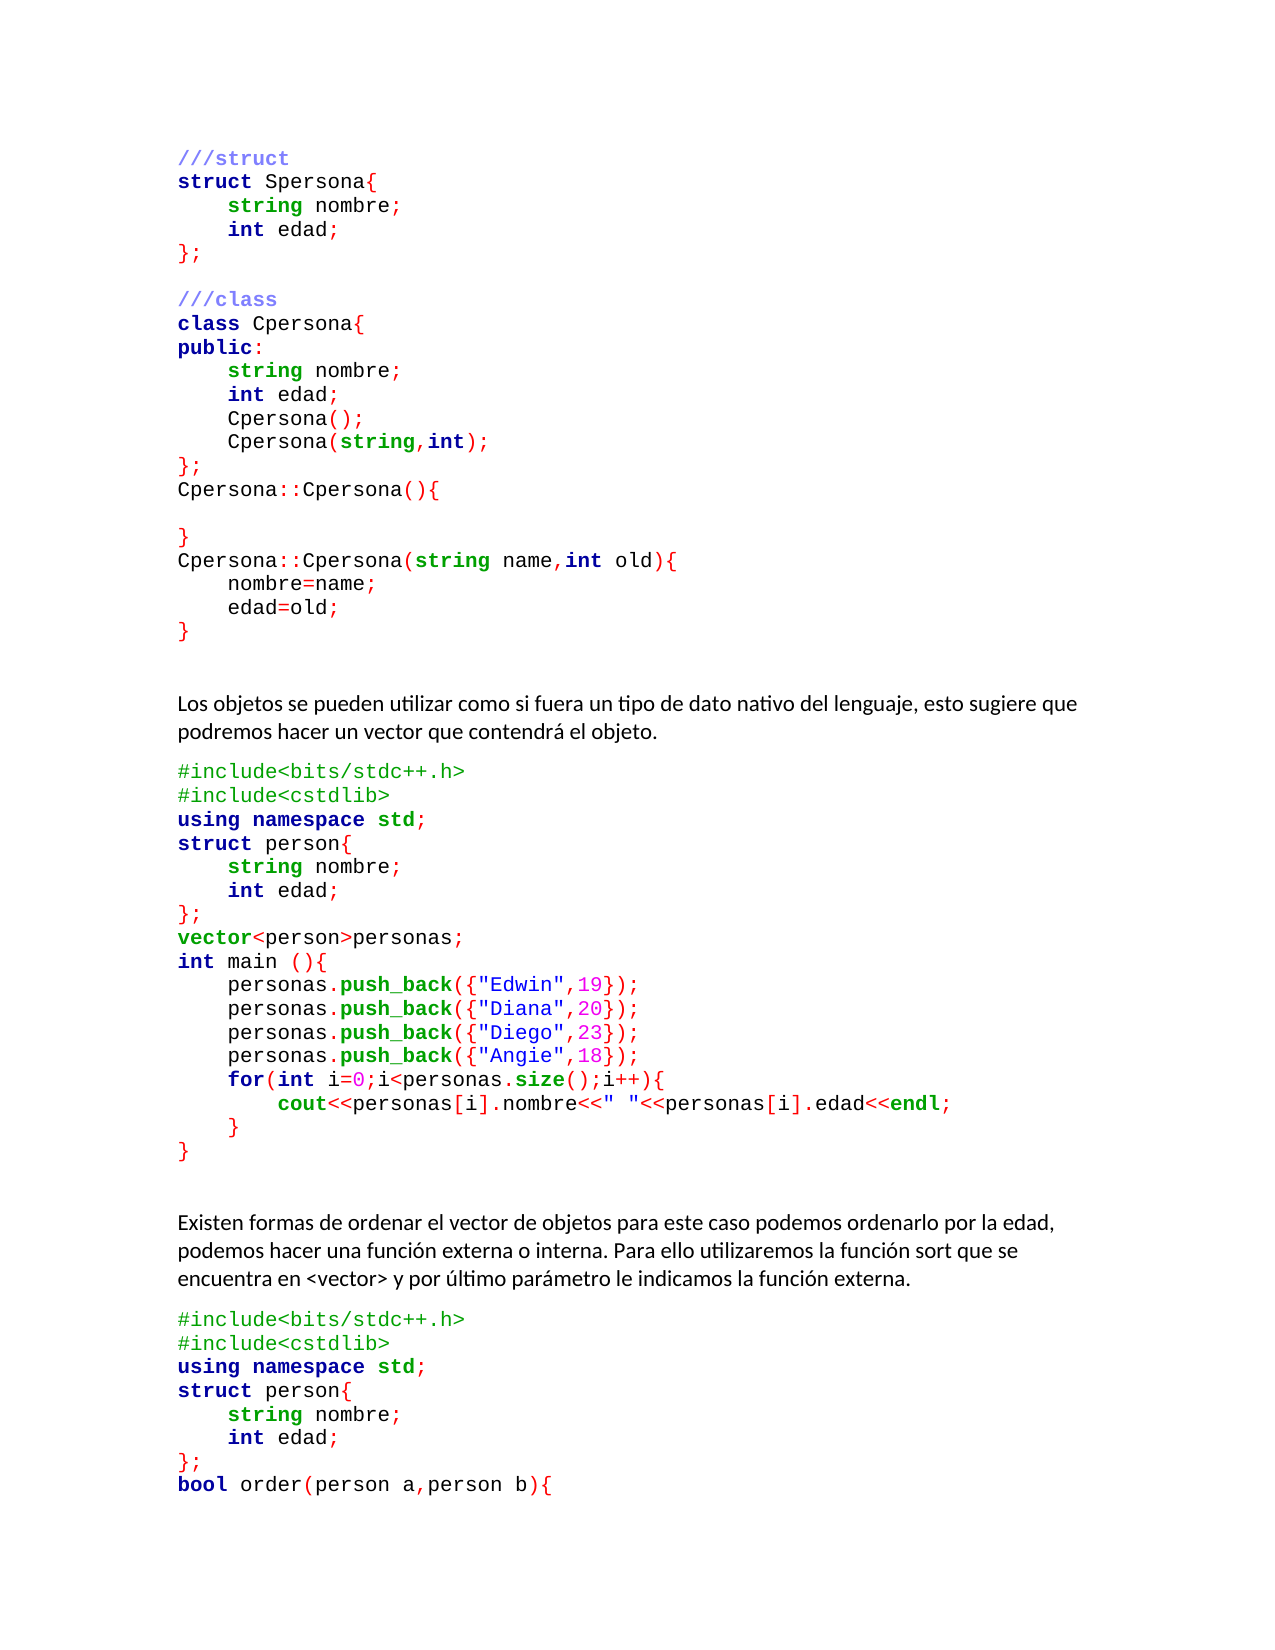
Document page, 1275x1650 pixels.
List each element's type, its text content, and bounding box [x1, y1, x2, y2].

text cout<<personas[i].nombre<<" "<<personas[i].edad<<endl; [177, 1093, 1098, 1116]
text } [177, 1140, 1098, 1163]
text for(int i=0;i<personas.size();i++){ [177, 1069, 1098, 1093]
text Existen formas de ordenar el vector de objetos para este caso podemos ordenarlo por la edad, podemos hacer una función externa o interna. Para ello utilizaremos la función sort que se encuentra en <vector> y por último parámetro le indicamos la función externa. [177, 1208, 1098, 1292]
text personas.push_back({"Diana",20}); [177, 998, 1098, 1022]
text Cpersona(string,int); [177, 431, 1098, 455]
text string nombre; [177, 856, 1098, 880]
text personas.push_back({"Diego",23}); [177, 1022, 1098, 1045]
text int edad; [177, 880, 1098, 903]
text ///struct [177, 148, 1098, 171]
text vector<person>personas; [177, 927, 1098, 951]
text int edad; [177, 1427, 1098, 1451]
text struct person{ [177, 832, 1098, 856]
text personas.push_back({"Edwin",19}); [177, 974, 1098, 998]
text struct Spersona{ [177, 171, 1098, 195]
text using namespace std; [177, 809, 1098, 832]
text string nombre; [177, 195, 1098, 218]
text int main (){ [177, 951, 1098, 974]
text Cpersona::Cpersona(){ [177, 479, 1098, 502]
text class Cpersona{ [177, 313, 1098, 337]
text string nombre; [177, 360, 1098, 384]
text string nombre; [177, 1403, 1098, 1427]
text public: [177, 337, 1098, 360]
text int edad; [177, 218, 1098, 242]
text }; [177, 455, 1098, 479]
text personas.push_back({"Angie",18}); [177, 1045, 1098, 1069]
text struct person{ [177, 1380, 1098, 1403]
text } [177, 1116, 1098, 1140]
text }; [177, 903, 1098, 927]
text #include<bits/stdc++.h> [177, 1309, 1098, 1333]
text #include<cstdlib> [177, 785, 1098, 809]
text Cpersona::Cpersona(string name,int old){ [177, 549, 1098, 573]
text } [177, 526, 1098, 549]
text #include<cstdlib> [177, 1333, 1098, 1356]
text ///class [177, 289, 1098, 313]
text } [177, 621, 1098, 644]
text int edad; [177, 384, 1098, 408]
text edad=old; [177, 597, 1098, 621]
text Cpersona(); [177, 408, 1098, 431]
text nombre=name; [177, 573, 1098, 597]
text #include<bits/stdc++.h> [177, 762, 1098, 785]
text Los objetos se pueden utilizar como si fuera un tipo de dato nativo del lenguaje, esto sugiere que podremos hacer un vector que contendrá el objeto. [177, 689, 1098, 745]
text }; [177, 1451, 1098, 1474]
text bool order(person a,person b){ [177, 1474, 1098, 1498]
text using namespace std; [177, 1356, 1098, 1380]
text }; [177, 242, 1098, 266]
